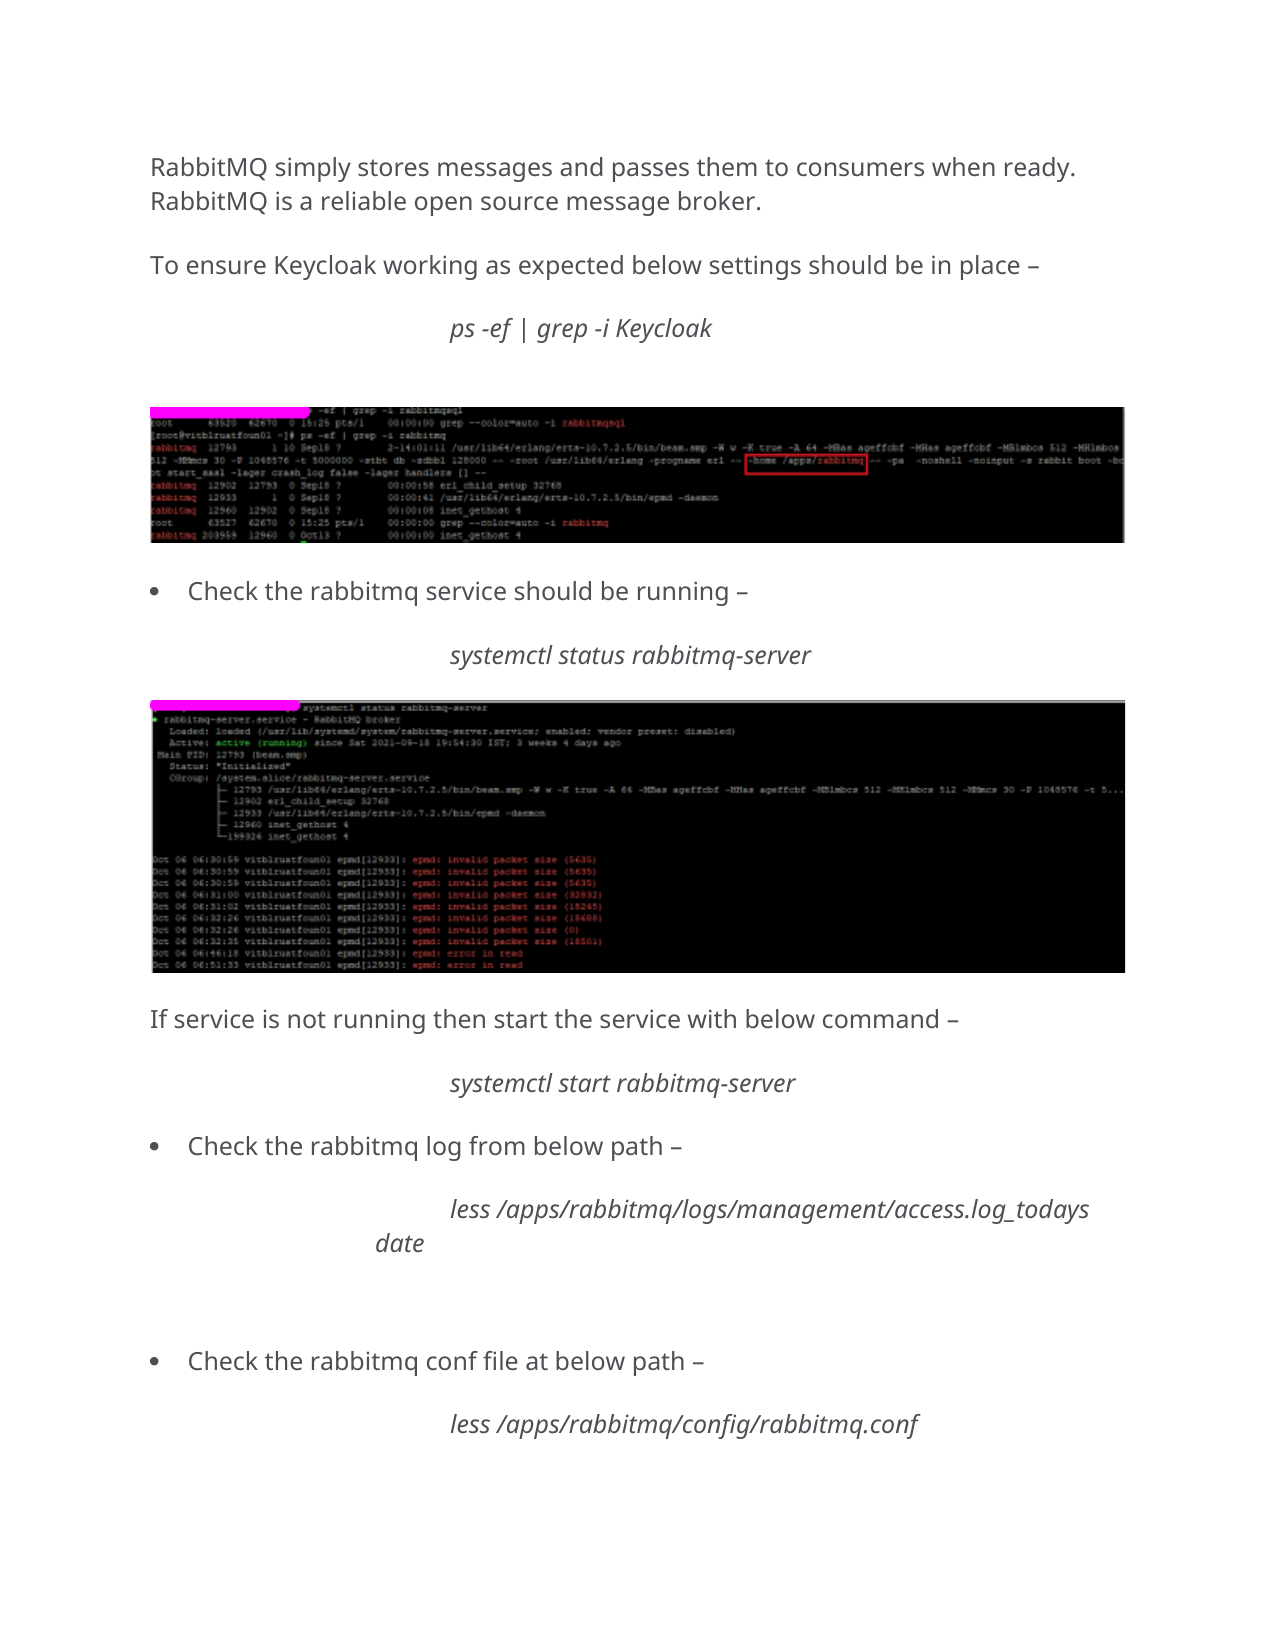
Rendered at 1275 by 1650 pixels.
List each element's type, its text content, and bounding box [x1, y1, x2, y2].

text If service is not running then start the service with below command – [150, 1002, 1125, 1036]
text less /apps/rabbitmq/config/rabbitmq.conf [375, 1407, 1125, 1441]
text systemctl start rabbitmq-server [375, 1065, 1125, 1099]
picture [150, 407, 1125, 543]
text RabbitMQ simply stores messages and passes them to consumers when ready. RabbitMQ is a reliable open source message broker. [150, 150, 1125, 218]
list Check the rabbitmq conf file at below path – [150, 1344, 1125, 1378]
picture [150, 700, 1125, 973]
list Check the rabbitmq log from below path – [150, 1128, 1125, 1162]
list Check the rabbitmq service should be running – [150, 574, 1125, 608]
text ps -ef | grep -i Keycloak [150, 311, 1125, 344]
text To ensure Keycloak working as expected below settings should be in place – [150, 247, 1125, 281]
text less /apps/rabbitmq/logs/management/access.log_todays date [375, 1192, 1125, 1260]
text systemctl status rabbitmq-server [375, 637, 1125, 671]
